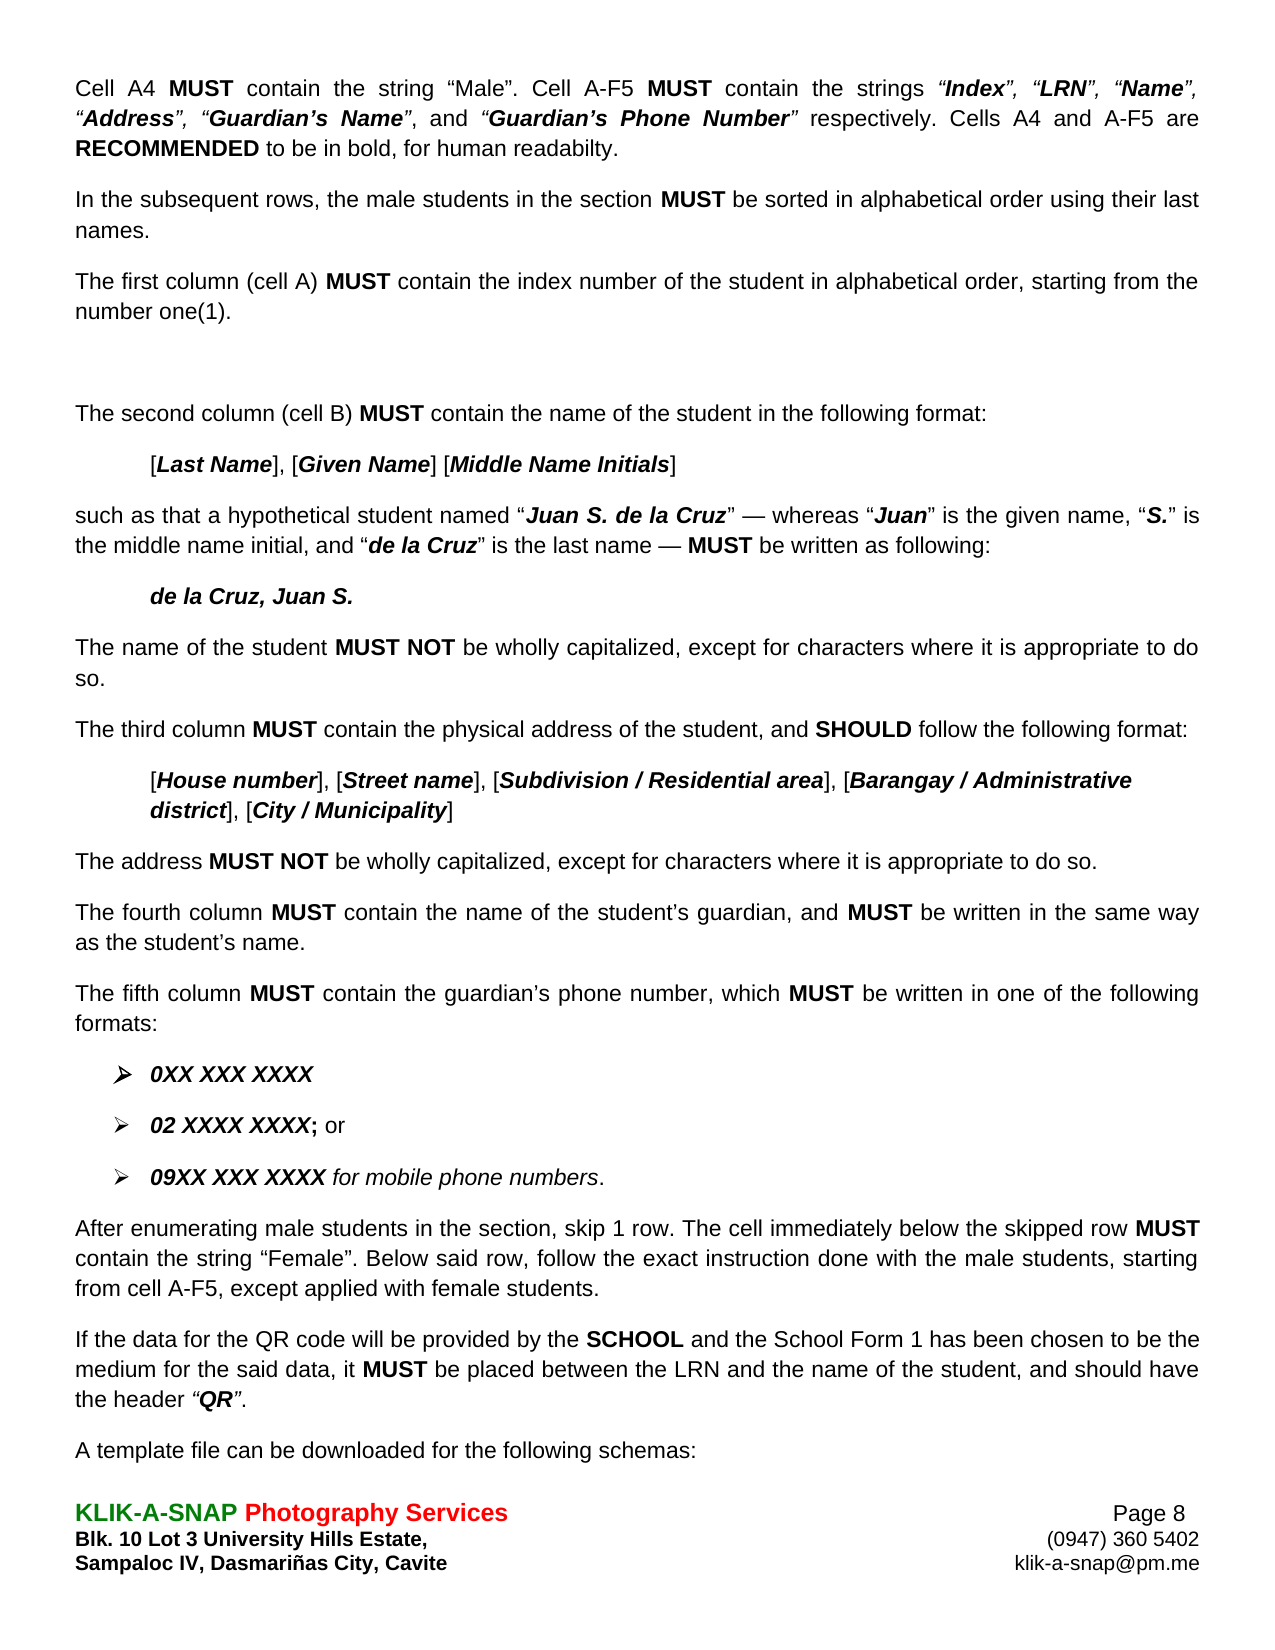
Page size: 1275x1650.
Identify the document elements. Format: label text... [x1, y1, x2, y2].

text de la Cruz, Juan S. [75, 583, 1200, 610]
list 0XX XXX XXXX [112, 1061, 1200, 1088]
text If the data for the QR code will be provided by the SCHOOL and the School Form 1 has been chosen to be the medium for the said data, it MUST be placed between the LRN and the name of the student, and should have the header “QR”. [75, 1326, 1200, 1413]
text In the subsequent rows, the male students in the section MUST be sorted in alphabetical order using their last names. [75, 186, 1200, 243]
text [Last Name], [Given Name] [Middle Name Initials] [75, 451, 1200, 477]
text After enumerating male students in the section, skip 1 row. The cell immediately below the skipped row MUST contain the string “Female”. Below said row, follow the exact instruction done with the male students, starting from cell A-F5, except applied with female students. [75, 1214, 1200, 1301]
list 09XX XXX XXXX for mobile phone numbers. [112, 1163, 1200, 1190]
text A template file can be downloaded for the following schemas: [75, 1437, 1200, 1464]
text The fifth column MUST contain the guardian’s phone number, which MUST be written in one of the following formats: [75, 980, 1200, 1037]
text The name of the student MUST NOT be wholly capitalized, except for characters where it is appropriate to do so. [75, 634, 1200, 691]
text The fourth column MUST contain the name of the student’s guardian, and MUST be written in the same way as the student’s name. [75, 899, 1200, 956]
text The first column (cell A) MUST contain the index number of the student in alphabetical order, starting from the number one(1). [75, 268, 1200, 324]
text The third column MUST contain the physical address of the student, and SHOULD follow the following format: [75, 716, 1200, 742]
list 02 XXXX XXXX; or [112, 1112, 1200, 1139]
text Cell A4 MUST contain the string “Male”. Cell A-F5 MUST contain the strings “Index”, “LRN”, “Name”, “Address”, “Guardian’s Name”, and “Guardian’s Phone Number” respectively. Cells A4 and A-F5 are RECOMMENDED to be in bold, for human readabilty. [75, 75, 1200, 162]
text [House number], [Street name], [Subdivision / Residential area], [Barangay / Administrative district], [City / Municipality] [150, 767, 1200, 823]
text such as that a hypothetical student named “Juan S. de la Cruz” ― whereas “Juan” is the given name, “S.” is the middle name initial, and “de la Cruz” is the last name ― MUST be written as following: [75, 502, 1200, 559]
text The address MUST NOT be wholly capitalized, except for characters where it is appropriate to do so. [75, 848, 1200, 874]
text The second column (cell B) MUST contain the name of the student in the following format: [75, 400, 1200, 426]
